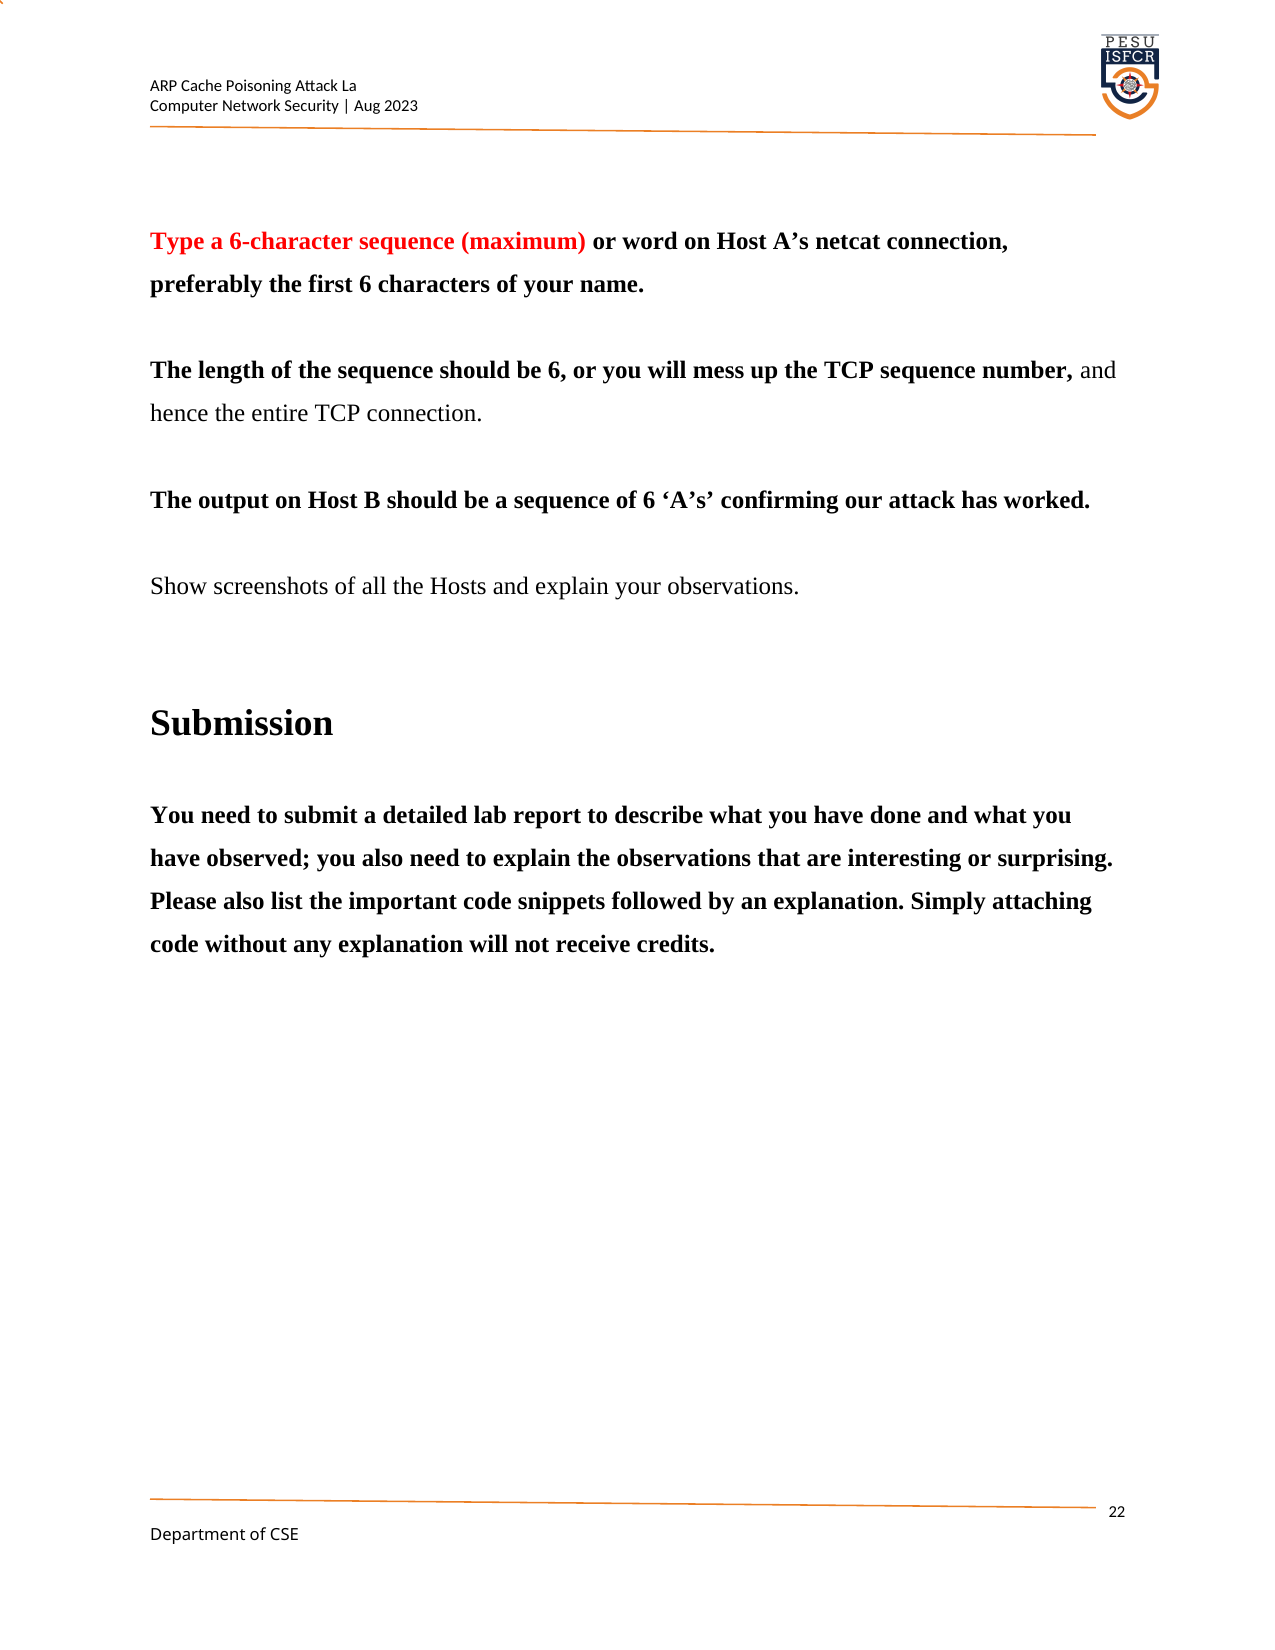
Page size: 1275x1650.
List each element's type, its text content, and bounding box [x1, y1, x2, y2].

text Show screenshots of all the Hosts and explain your observations. [150, 571, 1125, 600]
picture [1098, 31, 1163, 123]
text The output on Host B should be a sequence of 6 ‘A’s’ confirming our attack has worked. [150, 485, 1125, 513]
text Type a 6-character sequence (maximum) or word on Host A’s netcat connection, preferably the first 6 characters of your name. [150, 226, 1125, 298]
subtitle Submission [150, 700, 1125, 743]
text The length of the sequence should be 6, or you will mess up the TCP sequence number, and hence the entire TCP connection. [150, 355, 1125, 427]
subtitle You need to submit a detailed lab report to describe what you have done and what you have observed; you also need to explain the observations that are interesting or surprising. Please also list the important code snippets followed by an explanation. Simply attaching code without any explanation will not receive credits. [150, 800, 1124, 958]
